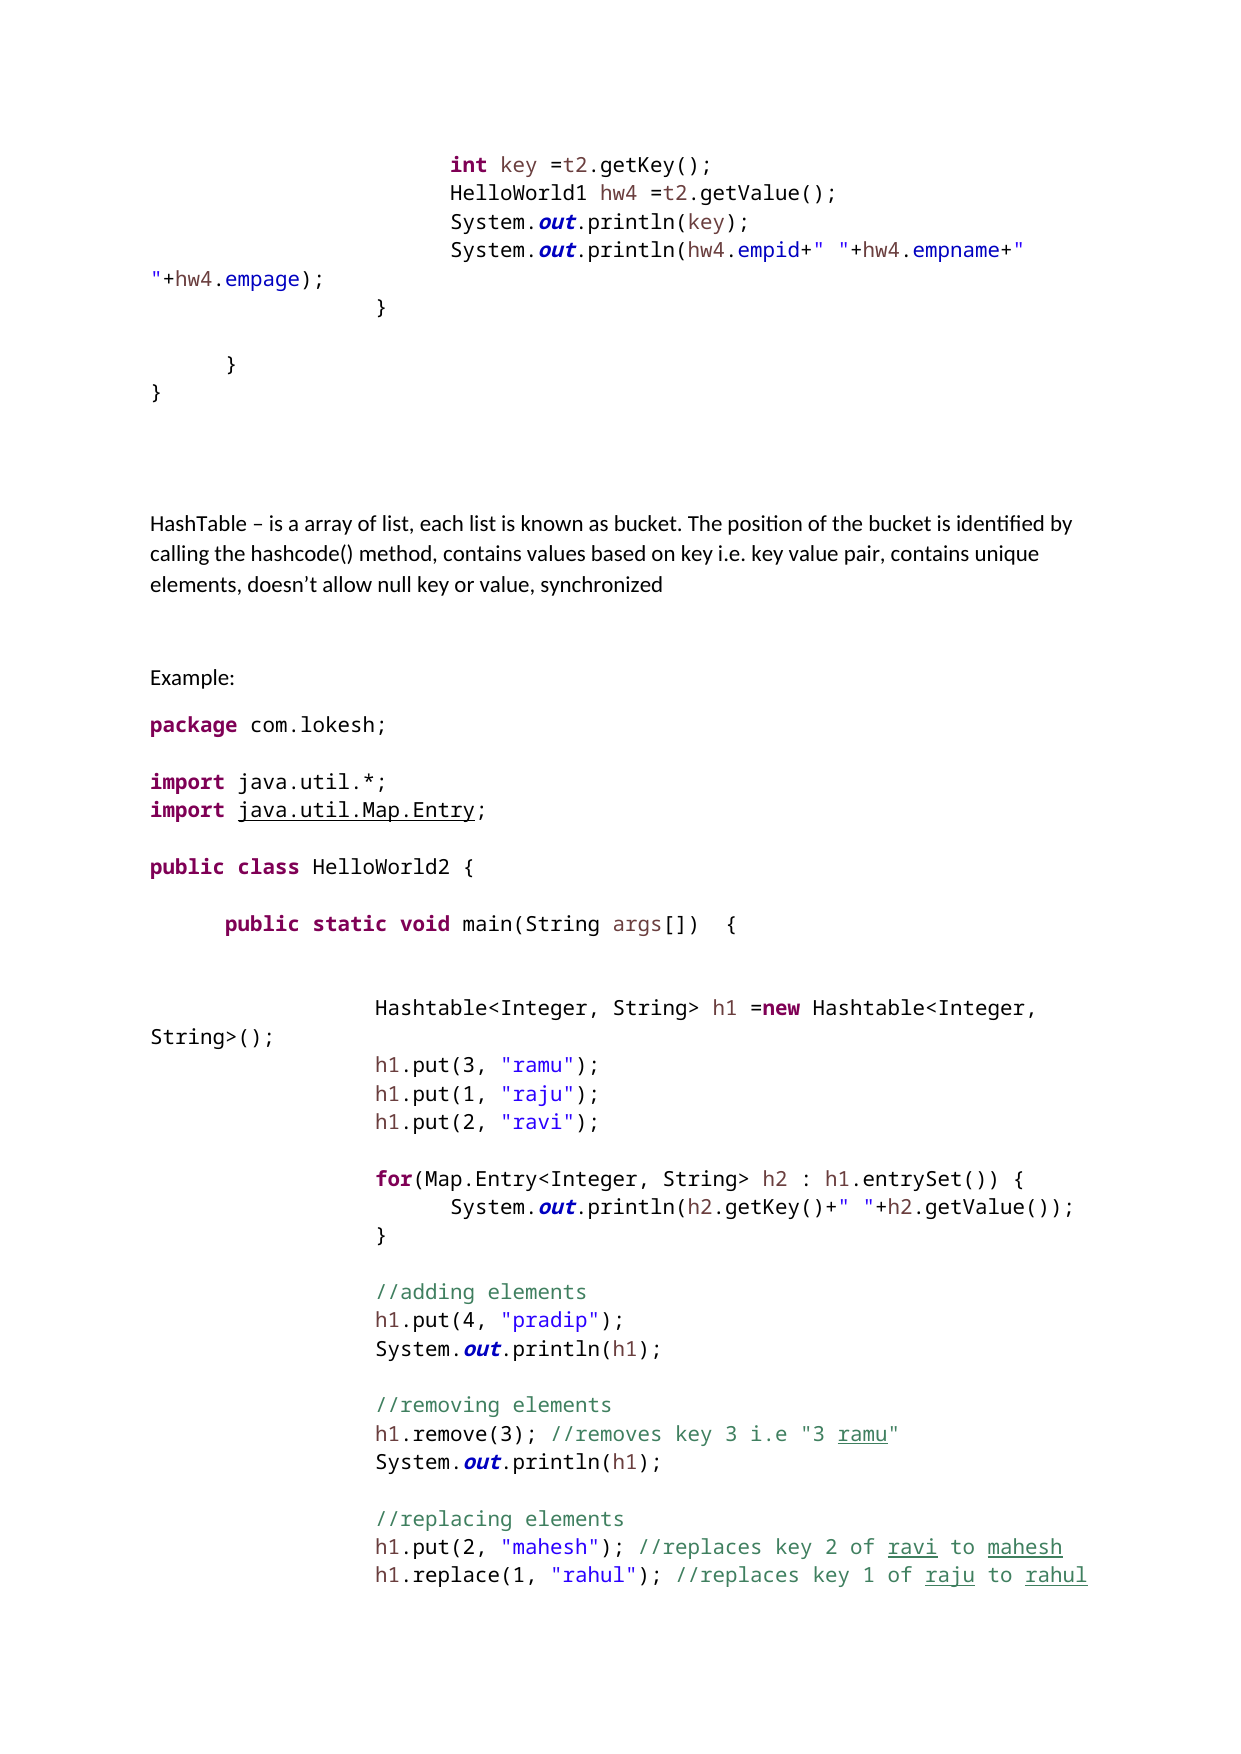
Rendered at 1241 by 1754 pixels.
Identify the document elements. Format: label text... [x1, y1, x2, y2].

text HelloWorld1 hw4 =t2.getValue(); [150, 178, 1090, 207]
text h1.put(2, "ravi"); [150, 1107, 1090, 1136]
text System.out.println(h1); [150, 1334, 1090, 1362]
text System.out.println(key); [150, 207, 1090, 235]
text System.out.println(hw4.empid+" "+hw4.empname+" "+hw4.empage); [150, 235, 1090, 292]
text } [150, 377, 1090, 406]
text //removing elements [150, 1390, 1090, 1419]
text HashTable – is a array of list, each list is known as bucket. The position of the bucket is identified by calling the hashcode() method, contains values based on key i.e. key value pair, contains unique elements, doesn’t allow null key or value, synchronized [150, 509, 1090, 598]
text //replacing elements [150, 1504, 1090, 1532]
text } [150, 349, 1090, 377]
text } [150, 292, 1090, 321]
text //adding elements [150, 1277, 1090, 1305]
text h1.put(1, "raju"); [150, 1079, 1090, 1107]
text import java.util.Map.Entry; [150, 796, 1090, 824]
text for(Map.Entry<Integer, String> h2 : h1.entrySet()) { [150, 1164, 1090, 1192]
text System.out.println(h2.getKey()+" "+h2.getValue()); [150, 1192, 1090, 1221]
text h1.put(2, "mahesh"); //replaces key 2 of ravi to mahesh [150, 1532, 1090, 1561]
text package com.lokesh; [150, 710, 1090, 739]
text import java.util.*; [150, 767, 1090, 796]
text public static void main(String args[]) { [150, 909, 1090, 937]
text h1.put(3, "ramu"); [150, 1050, 1090, 1079]
text System.out.println(h1); [150, 1447, 1090, 1476]
text int key =t2.getKey(); [150, 150, 1090, 178]
text h1.put(4, "pradip"); [150, 1305, 1090, 1334]
text h1.replace(1, "rahul"); //replaces key 1 of raju to rahul [150, 1561, 1090, 1589]
text Hashtable<Integer, String> h1 =new Hashtable<Integer, String>(); [150, 993, 1090, 1050]
text Example: [150, 663, 1090, 691]
text } [150, 1221, 1090, 1249]
text h1.remove(3); //removes key 3 i.e "3 ramu" [150, 1419, 1090, 1447]
text public class HelloWorld2 { [150, 852, 1090, 881]
